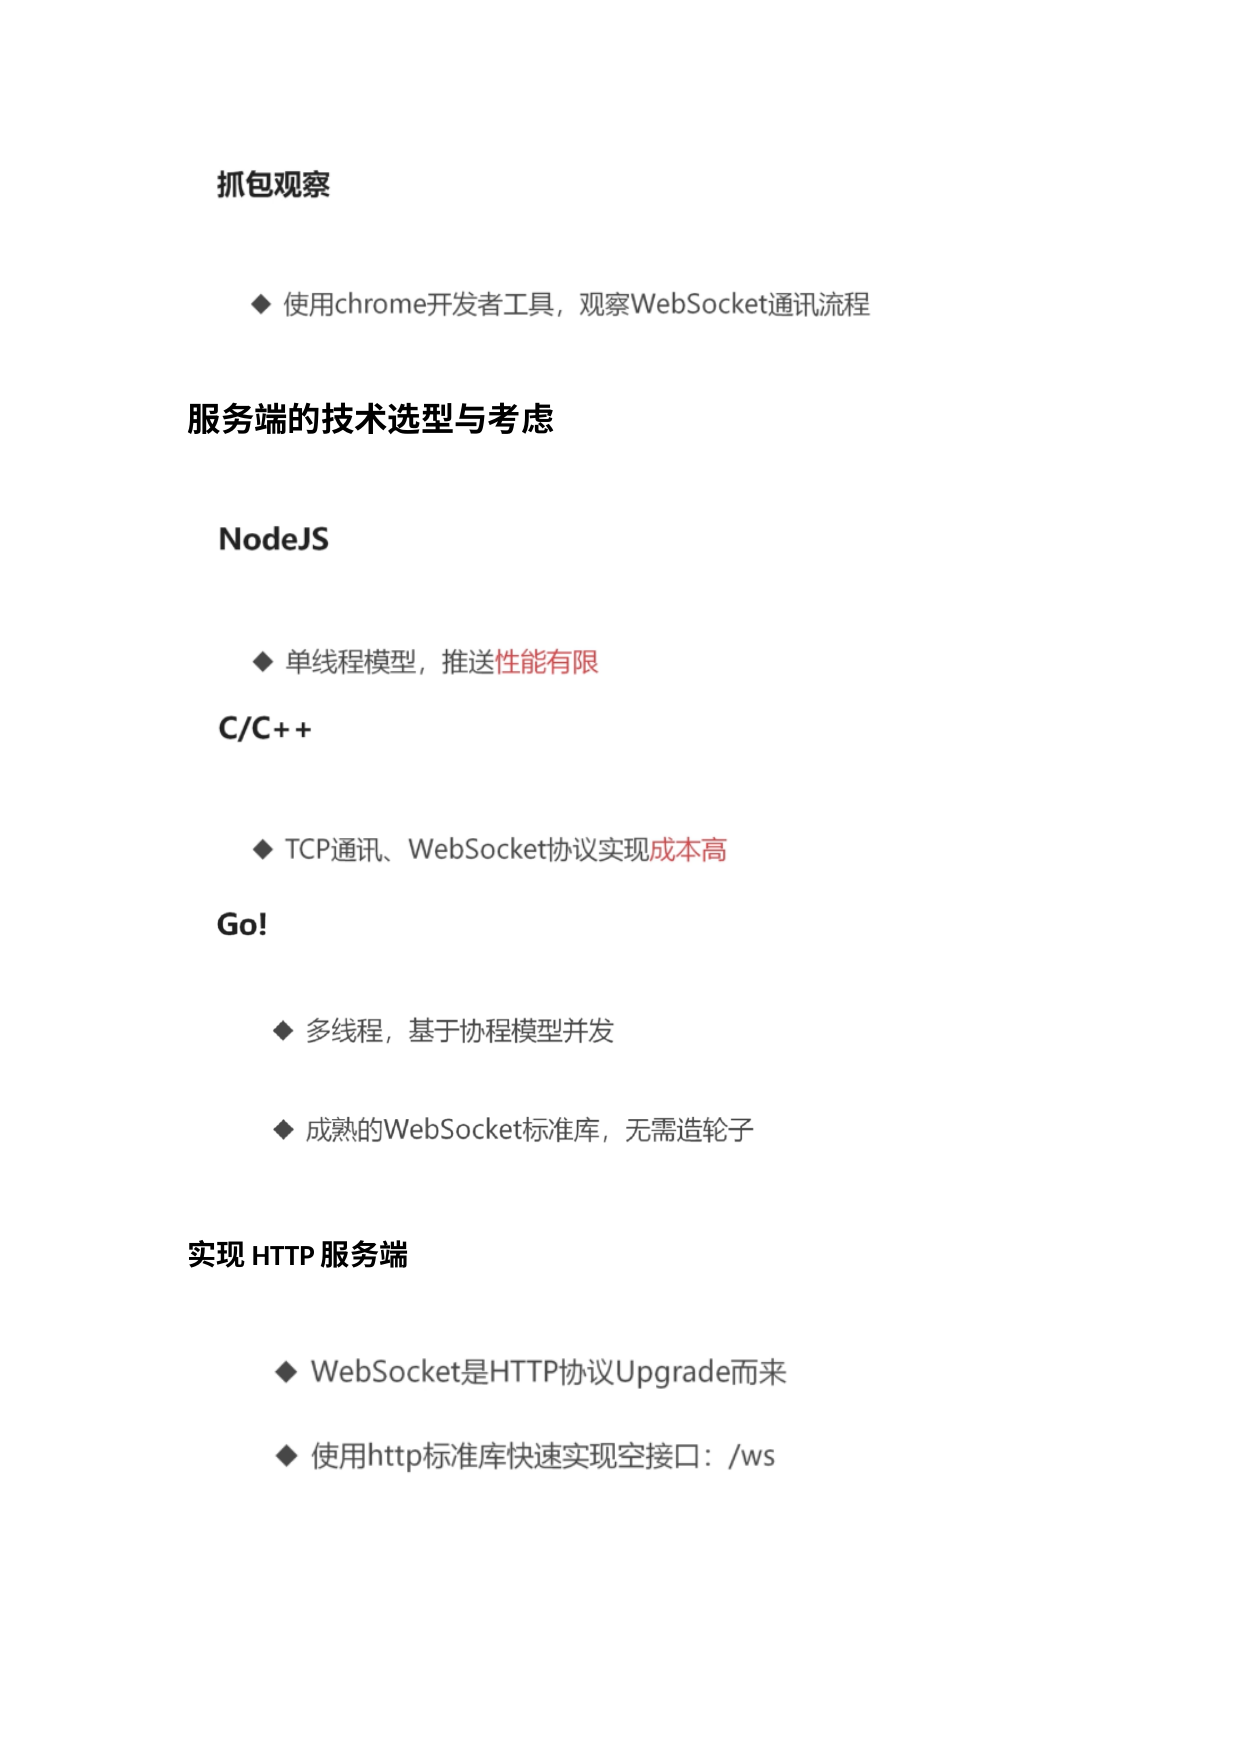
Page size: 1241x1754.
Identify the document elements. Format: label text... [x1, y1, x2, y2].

subtitle 实现HTTP服务端 [187, 1220, 1053, 1285]
picture [187, 900, 1052, 1165]
picture [187, 1342, 1053, 1481]
picture [187, 705, 1052, 883]
subtitle 服务端的技术选型与考虑 [187, 384, 1053, 449]
picture [187, 510, 1053, 691]
picture [187, 162, 1053, 334]
